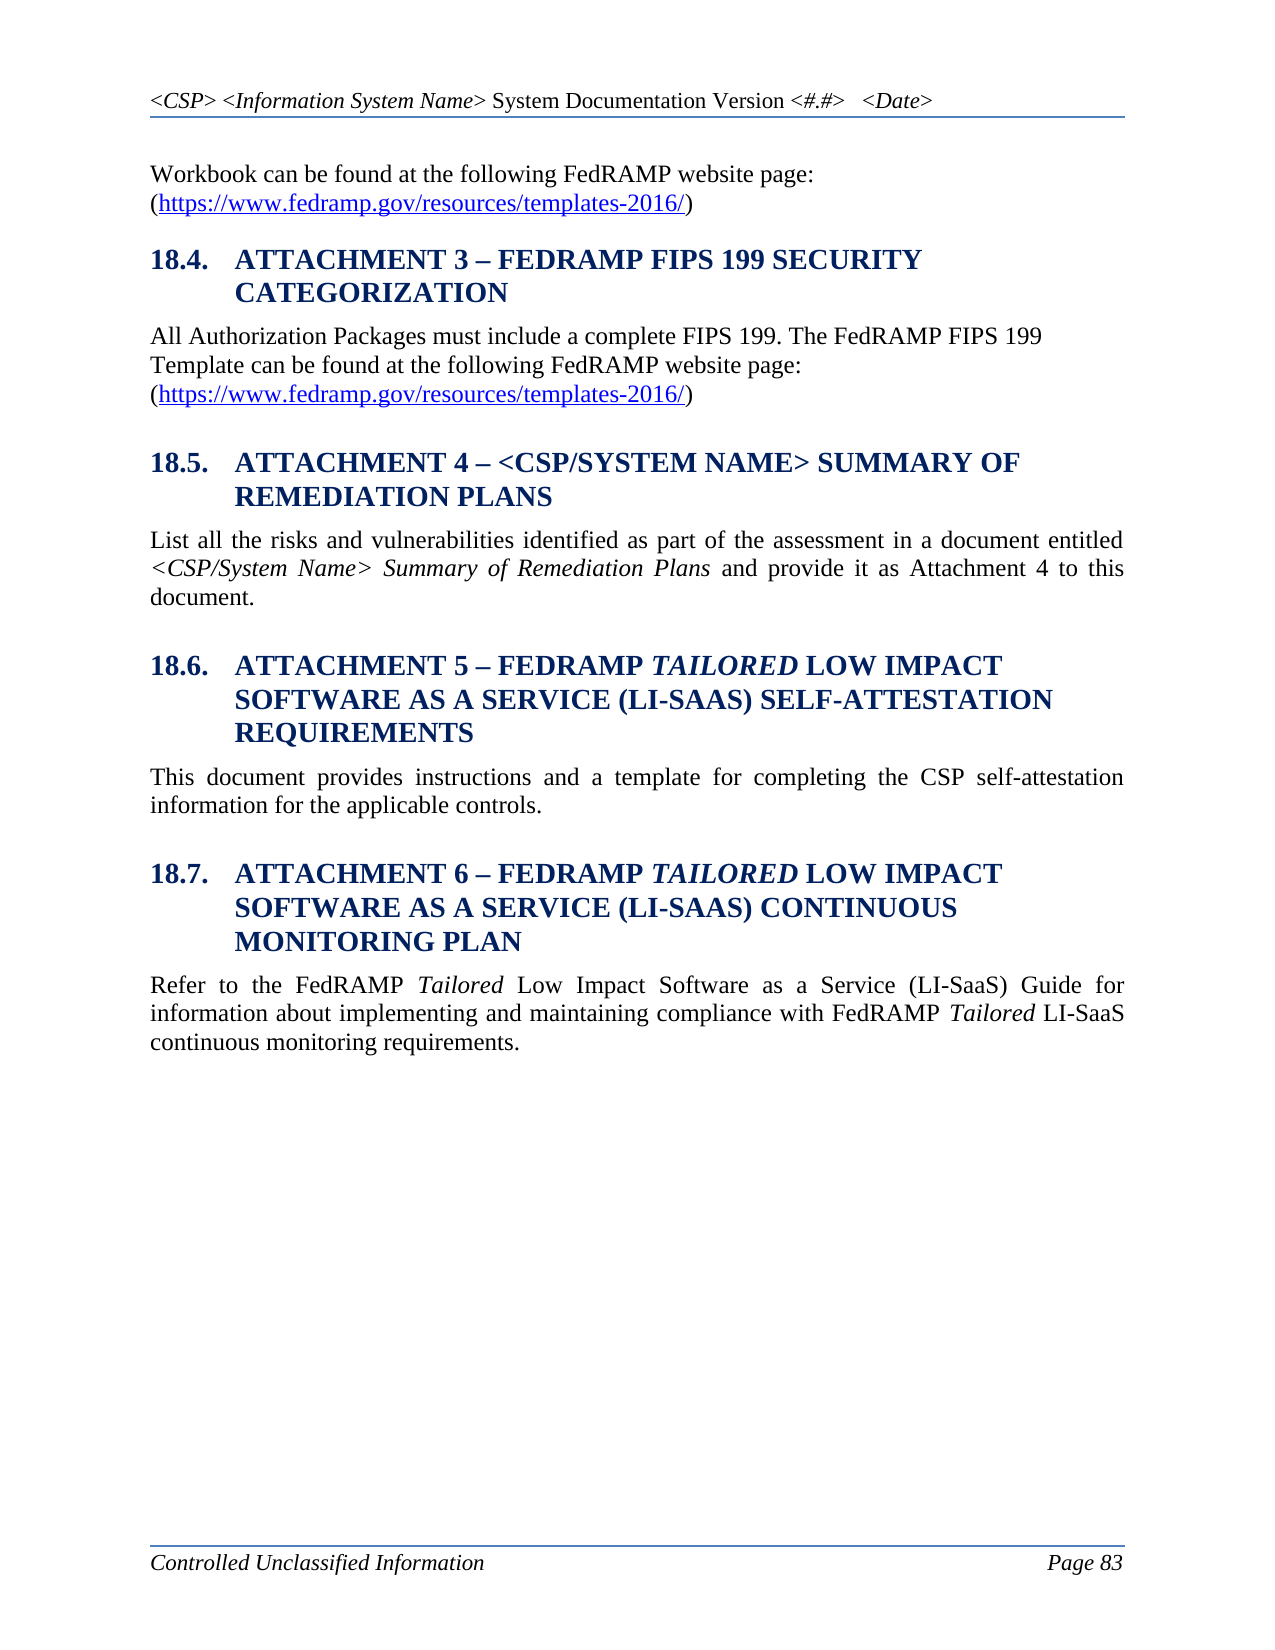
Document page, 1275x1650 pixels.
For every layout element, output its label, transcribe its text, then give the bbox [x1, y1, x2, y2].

text This document provides instructions and a template for completing the CSP self-attestation information for the applicable controls. [150, 762, 1125, 819]
subtitle ATTACHMENT 3 – FedRAMP FIPS 199 Security Categorization [150, 242, 1125, 309]
subtitle ATTACHMENT 5 – FedRAMP Tailored Low Impact Software as a Service (LI-SaaS) Self-Attestation Requirements [150, 648, 1125, 749]
subtitle ATTACHMENT 6 – FedRAMP Tailored Low Impact Software as a Service (LI-SaaS) Continuous Monitoring Plan [150, 857, 1125, 957]
text List all the risks and vulnerabilities identified as part of the assessment in a document entitled <CSP/System Name> Summary of Remediation Plans and provide it as Attachment 4 to this document. [150, 525, 1125, 611]
subtitle ATTACHMENT 4 – <CSP/System Name> Summary of Remediation Plans [150, 445, 1125, 512]
text All Authorization Packages must include a complete FIPS 199. The FedRAMP FIPS 199 Template can be found at the following FedRAMP website page: (https://www.fedramp.gov/resources/templates-2016/) [150, 321, 1125, 408]
text Refer to the FedRAMP Tailored Low Impact Software as a Service (LI-SaaS) Guide for information about implementing and maintaining compliance with FedRAMP Tailored LI-SaaS continuous monitoring requirements. [150, 970, 1125, 1056]
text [150, 159, 1125, 217]
